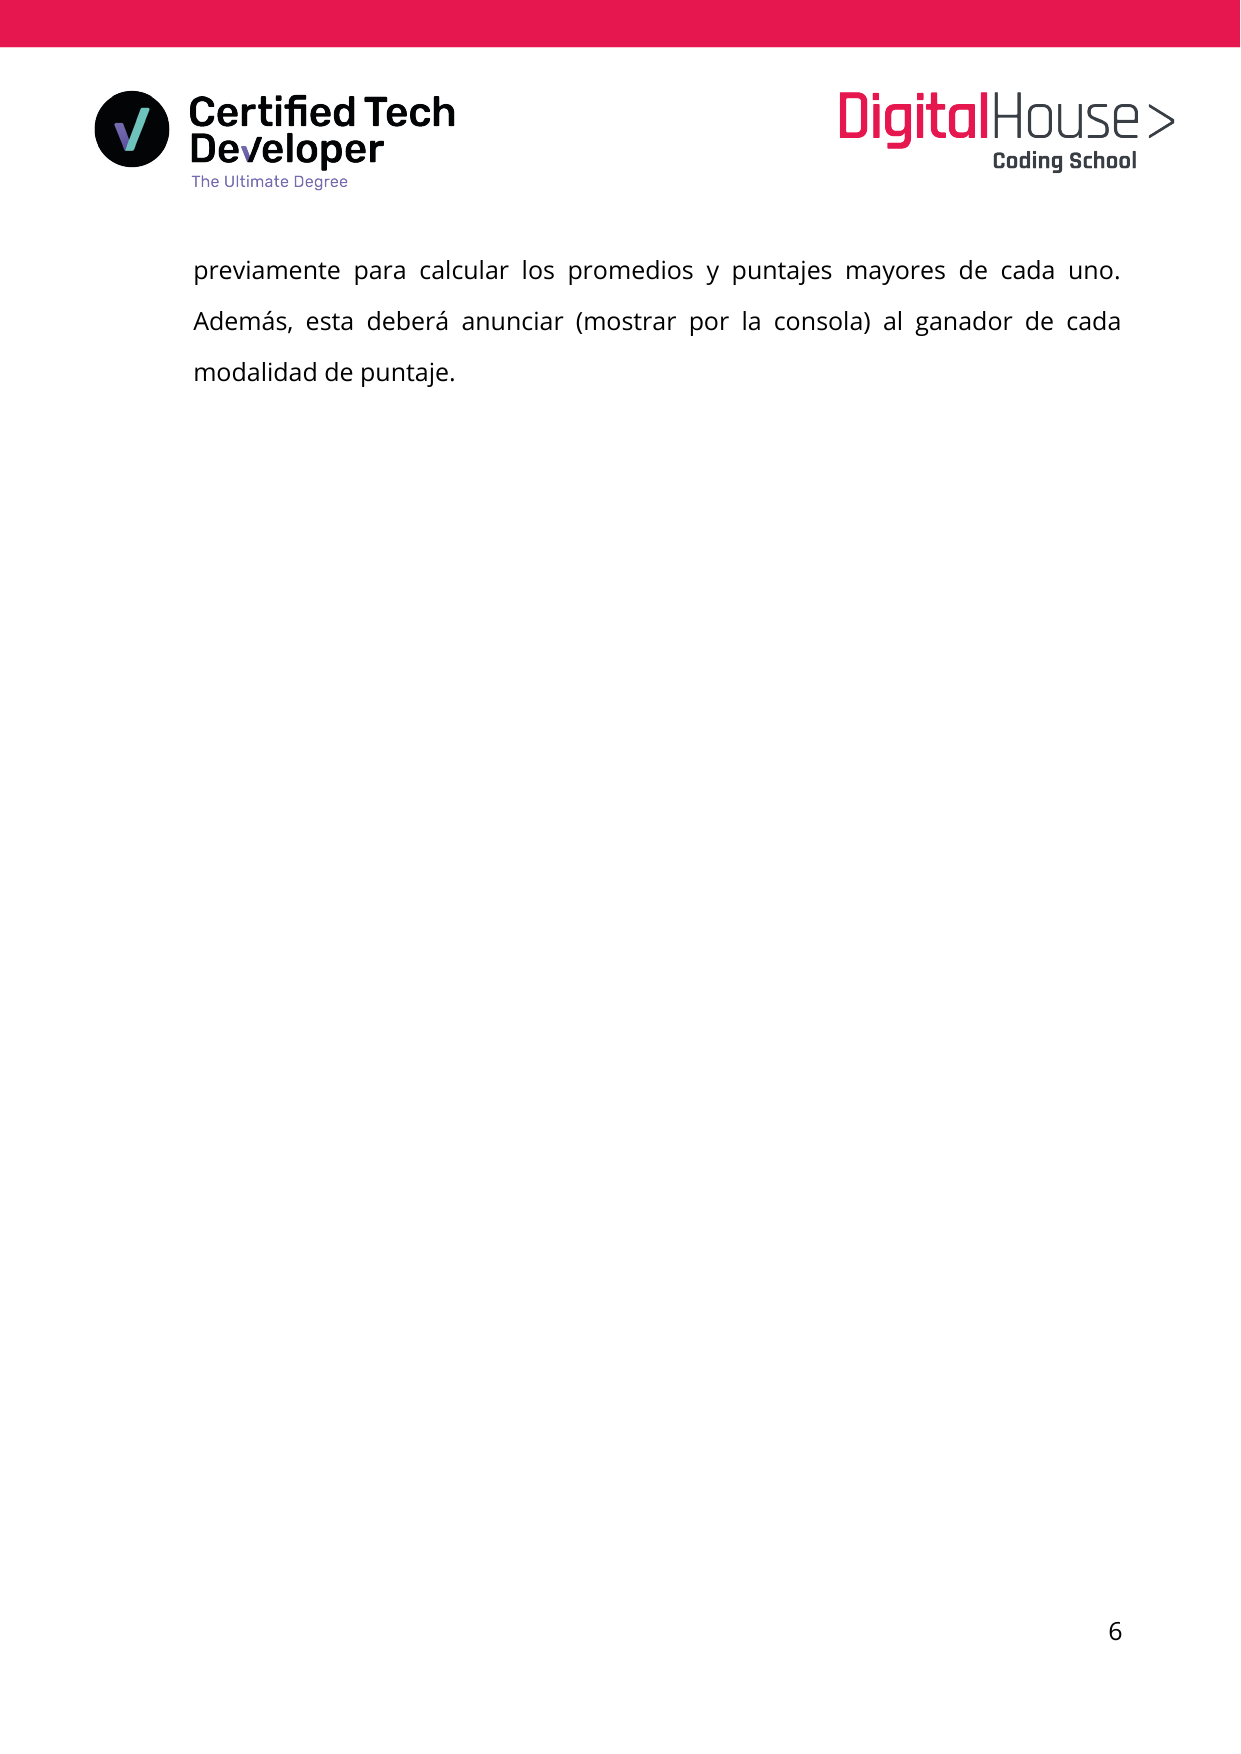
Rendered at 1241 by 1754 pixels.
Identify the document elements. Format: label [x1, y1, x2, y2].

picture [0, 0, 1241, 218]
list [156, 150, 1122, 389]
